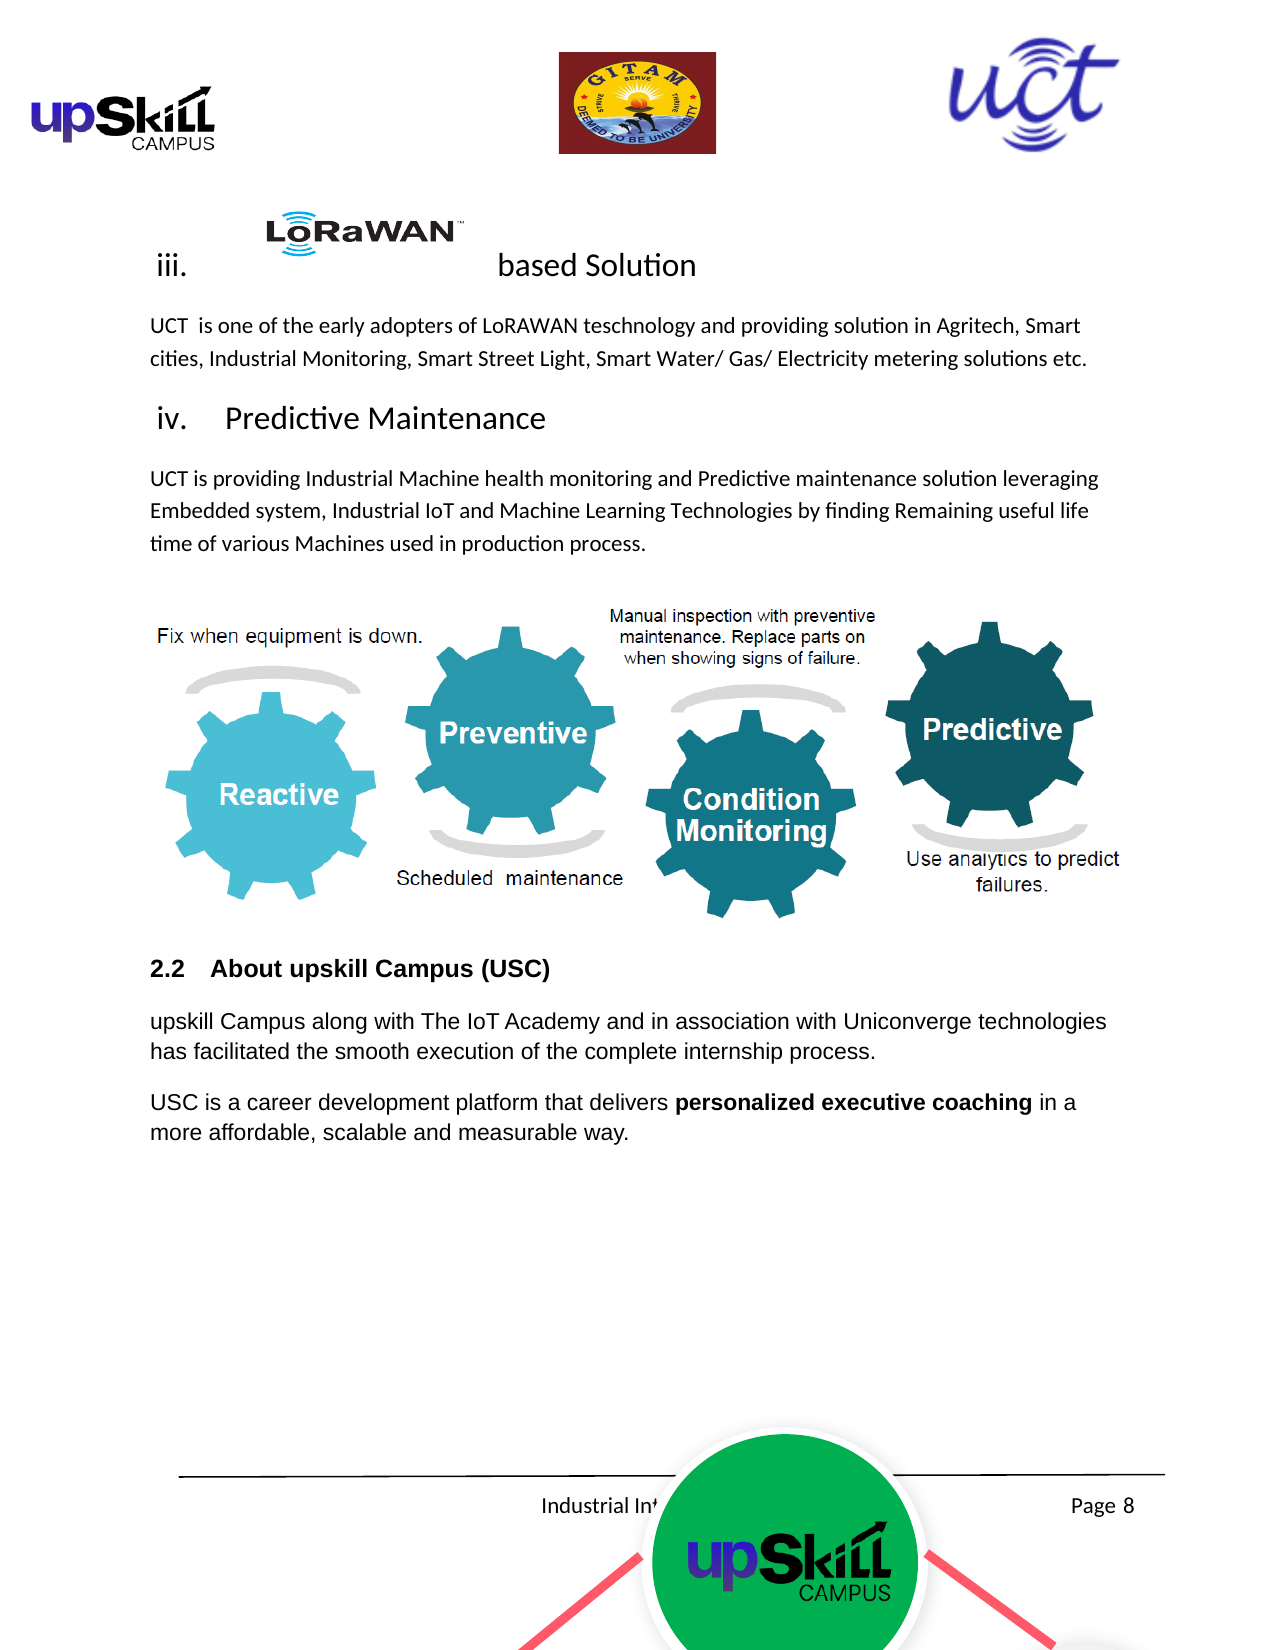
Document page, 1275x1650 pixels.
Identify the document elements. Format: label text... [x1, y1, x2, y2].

picture [150, 581, 1135, 929]
picture [558, 52, 717, 154]
picture [653, 1500, 926, 1606]
picture [225, 181, 492, 277]
subtitle About upskill Campus (USC) [150, 958, 1134, 983]
picture [946, 28, 1125, 154]
picture [0, 73, 246, 154]
text UCT is providing Industrial Machine health monitoring and Predictive maintenance solution leveraging Embedded system, Industrial IoT and Machine Learning Technologies by finding Remaining useful life time of various Machines used in production process. [150, 464, 1134, 557]
list Predictive Maintenance [187, 397, 1134, 437]
text UCT is one of the early adopters of LoRAWAN teschnology and providing solution in Agritech, Smart cities, Industrial Monitoring, Smart Street Light, Smart Water/ Gas/ Electricity metering solutions etc. [150, 311, 1134, 372]
text USC is a career development platform that delivers personalized executive coaching in a more affordable, scalable and measurable way. [150, 1089, 1134, 1146]
text upskill Campus along with The IoT Academy and in association with Uniconverge technologies has facilitated the smooth execution of the complete internship process. [150, 1008, 1134, 1064]
